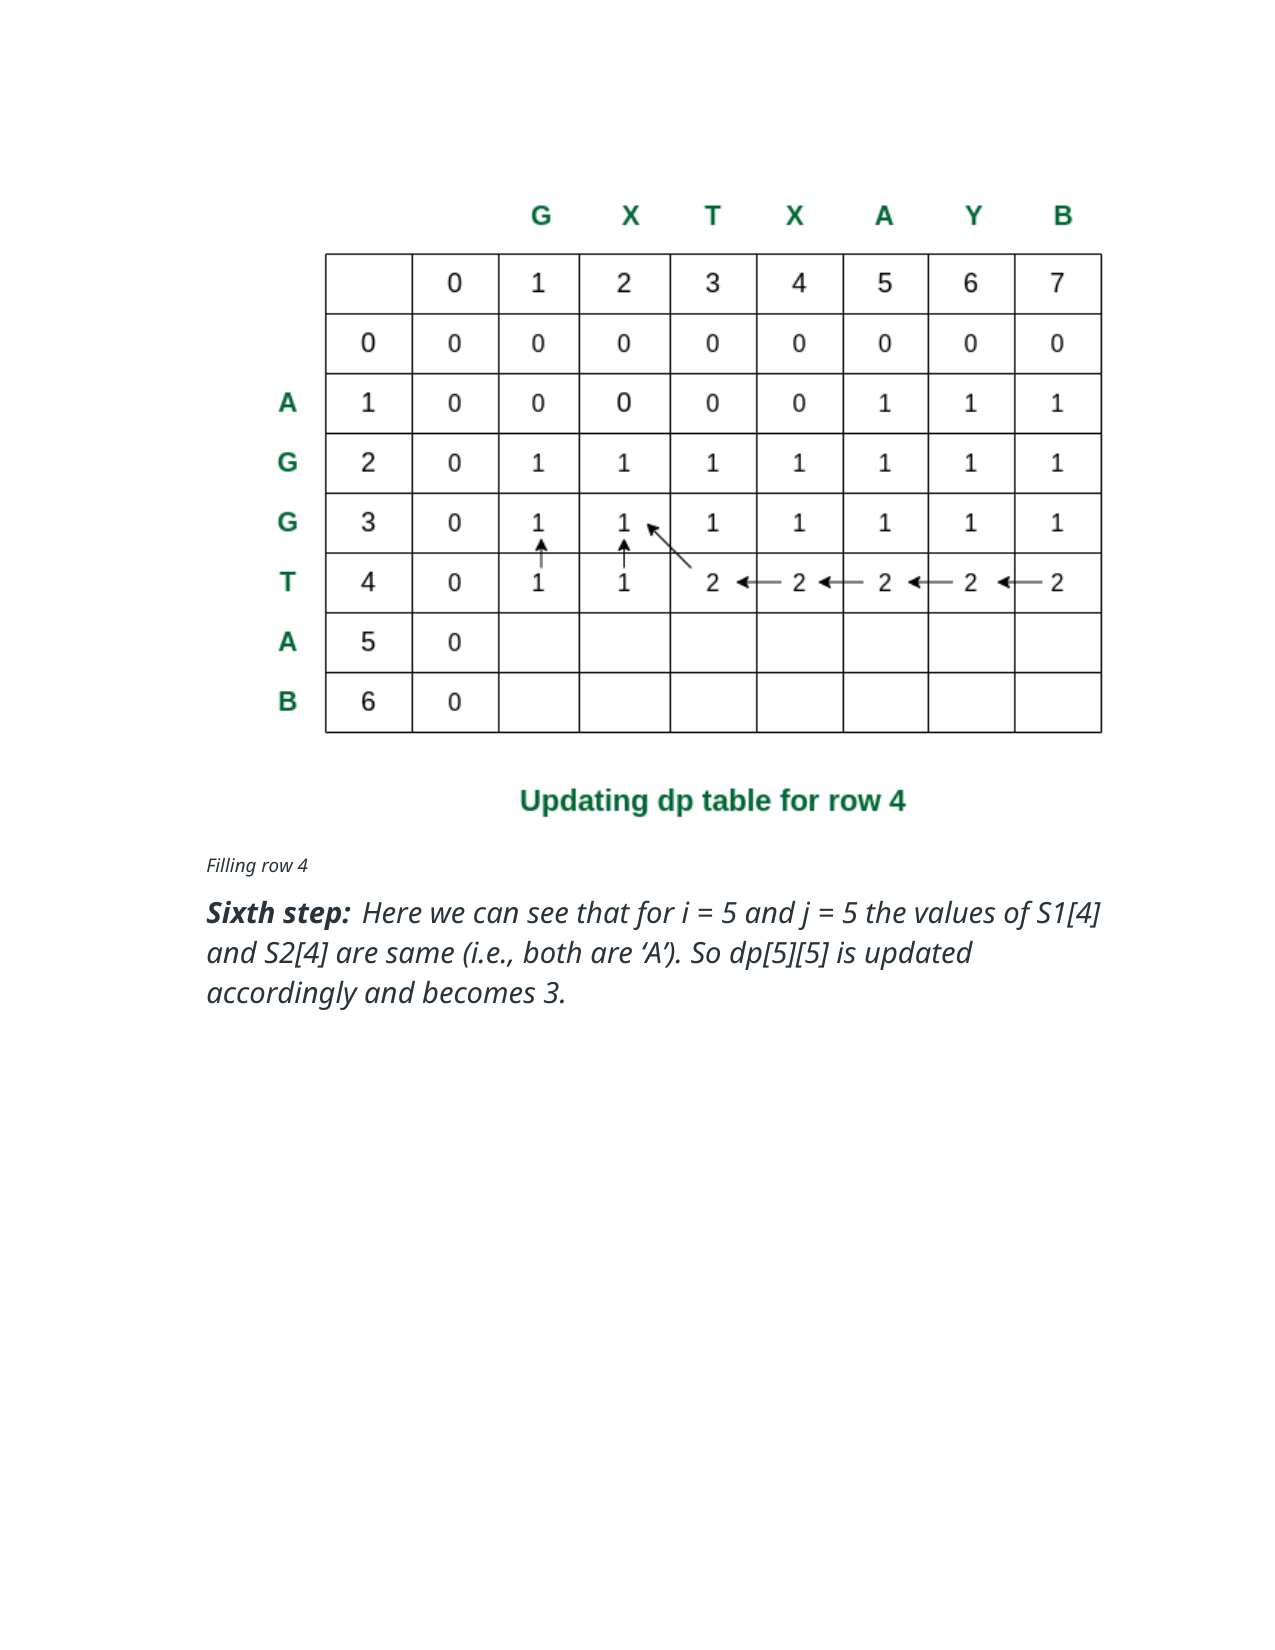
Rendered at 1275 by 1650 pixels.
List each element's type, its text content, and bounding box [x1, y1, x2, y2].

text Sixth step: Here we can see that for i = 5 and j = 5 the values of S1[4] and S2[4] are same (i.e., both are ‘A’). So dp[5][5] is updated accordingly and becomes 3. [206, 893, 1125, 1012]
text Filling row 4 [206, 853, 1125, 878]
picture [206, 150, 1162, 853]
